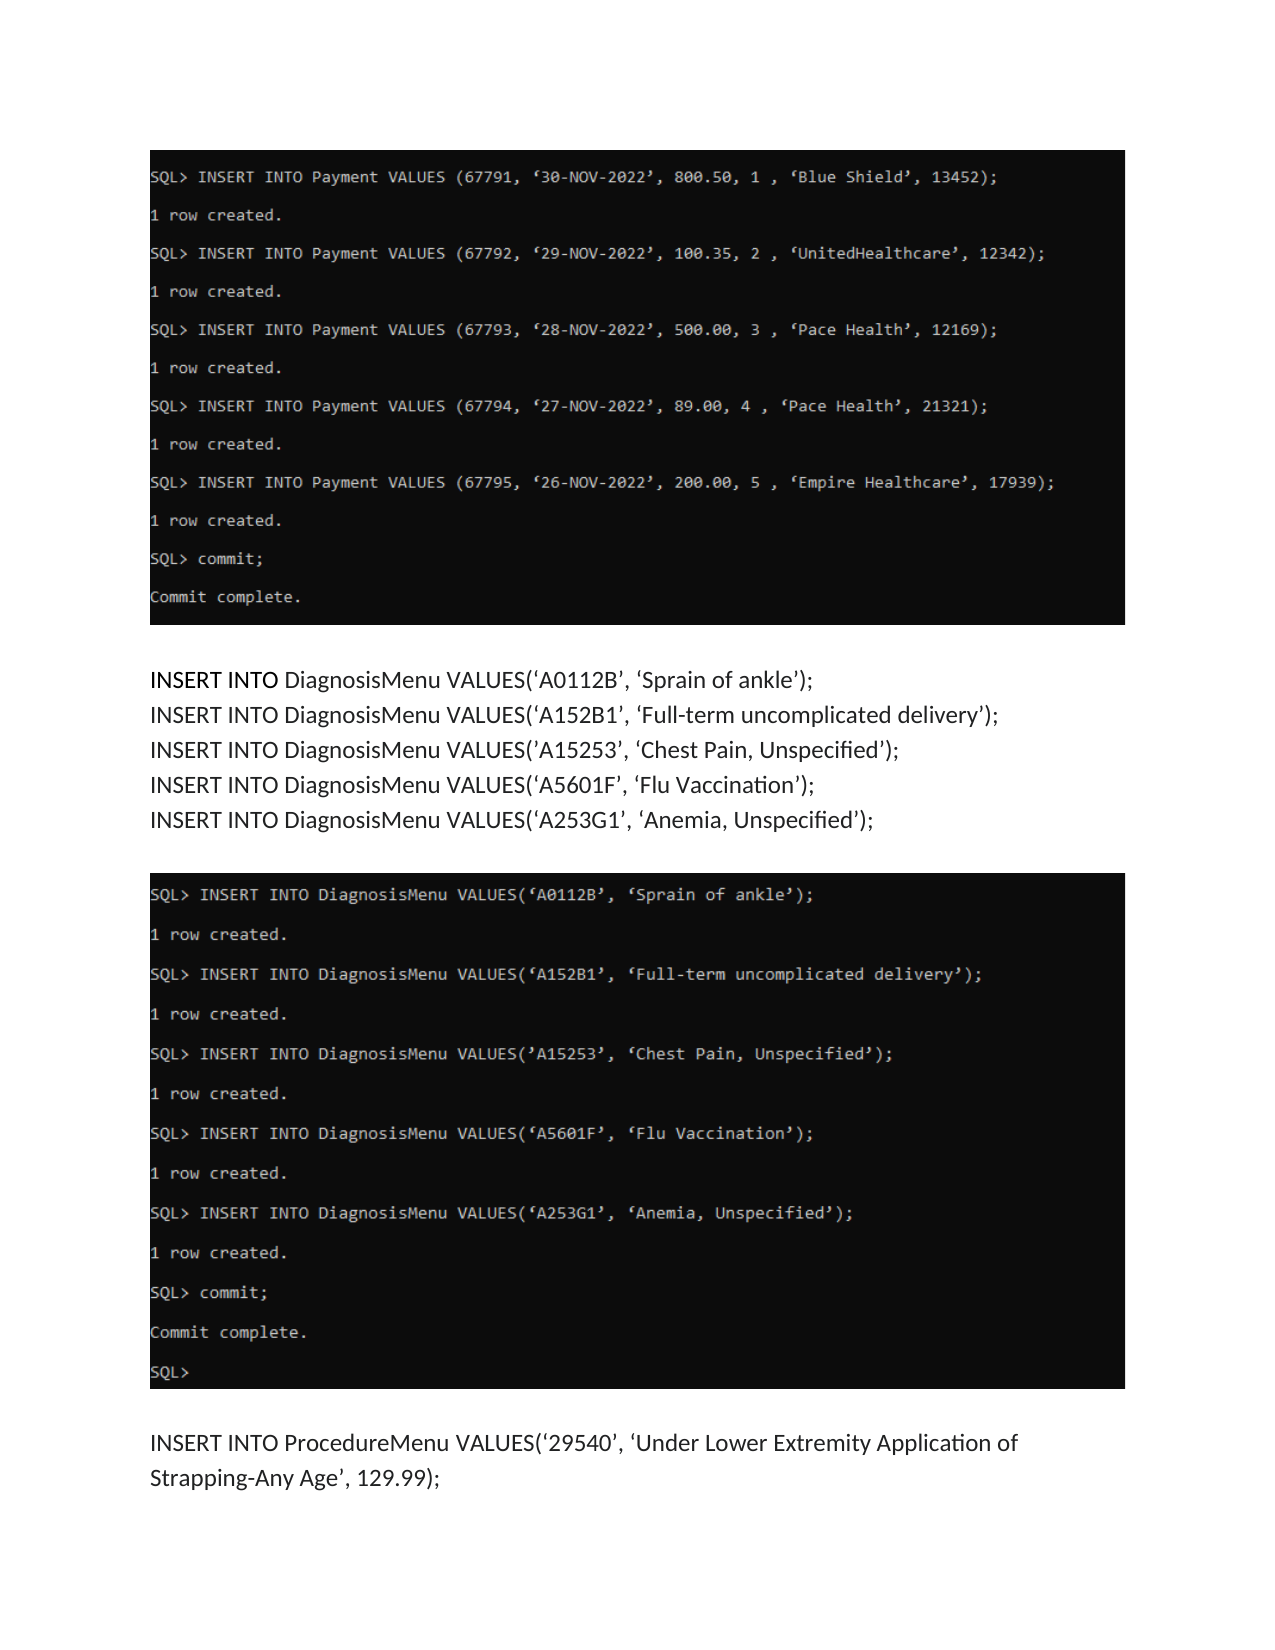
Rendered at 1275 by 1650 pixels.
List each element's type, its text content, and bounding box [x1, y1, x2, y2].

picture [150, 150, 1125, 625]
text INSERT INTO DiagnosisMenu VALUES(’A15253’, ‘Chest Pain, Unspecified’); [150, 734, 1125, 764]
text INSERT INTO DiagnosisMenu VALUES(‘A152B1’, ‘Full-term uncomplicated delivery’); [150, 699, 1125, 729]
text INSERT INTO DiagnosisMenu VALUES(‘A5601F’, ‘Flu Vaccination’); [150, 769, 1125, 799]
text INSERT INTO ProcedureMenu VALUES(‘29540’, ‘Under Lower Extremity Application of Strapping-Any Age’, 129.99); [150, 1427, 1125, 1493]
text INSERT INTO DiagnosisMenu VALUES(‘A253G1’, ‘Anemia, Unspecified’); [150, 804, 1125, 834]
text INSERT INTO DiagnosisMenu VALUES(‘A0112B’, ‘Sprain of ankle’); [150, 664, 1125, 694]
picture [150, 873, 1125, 1389]
